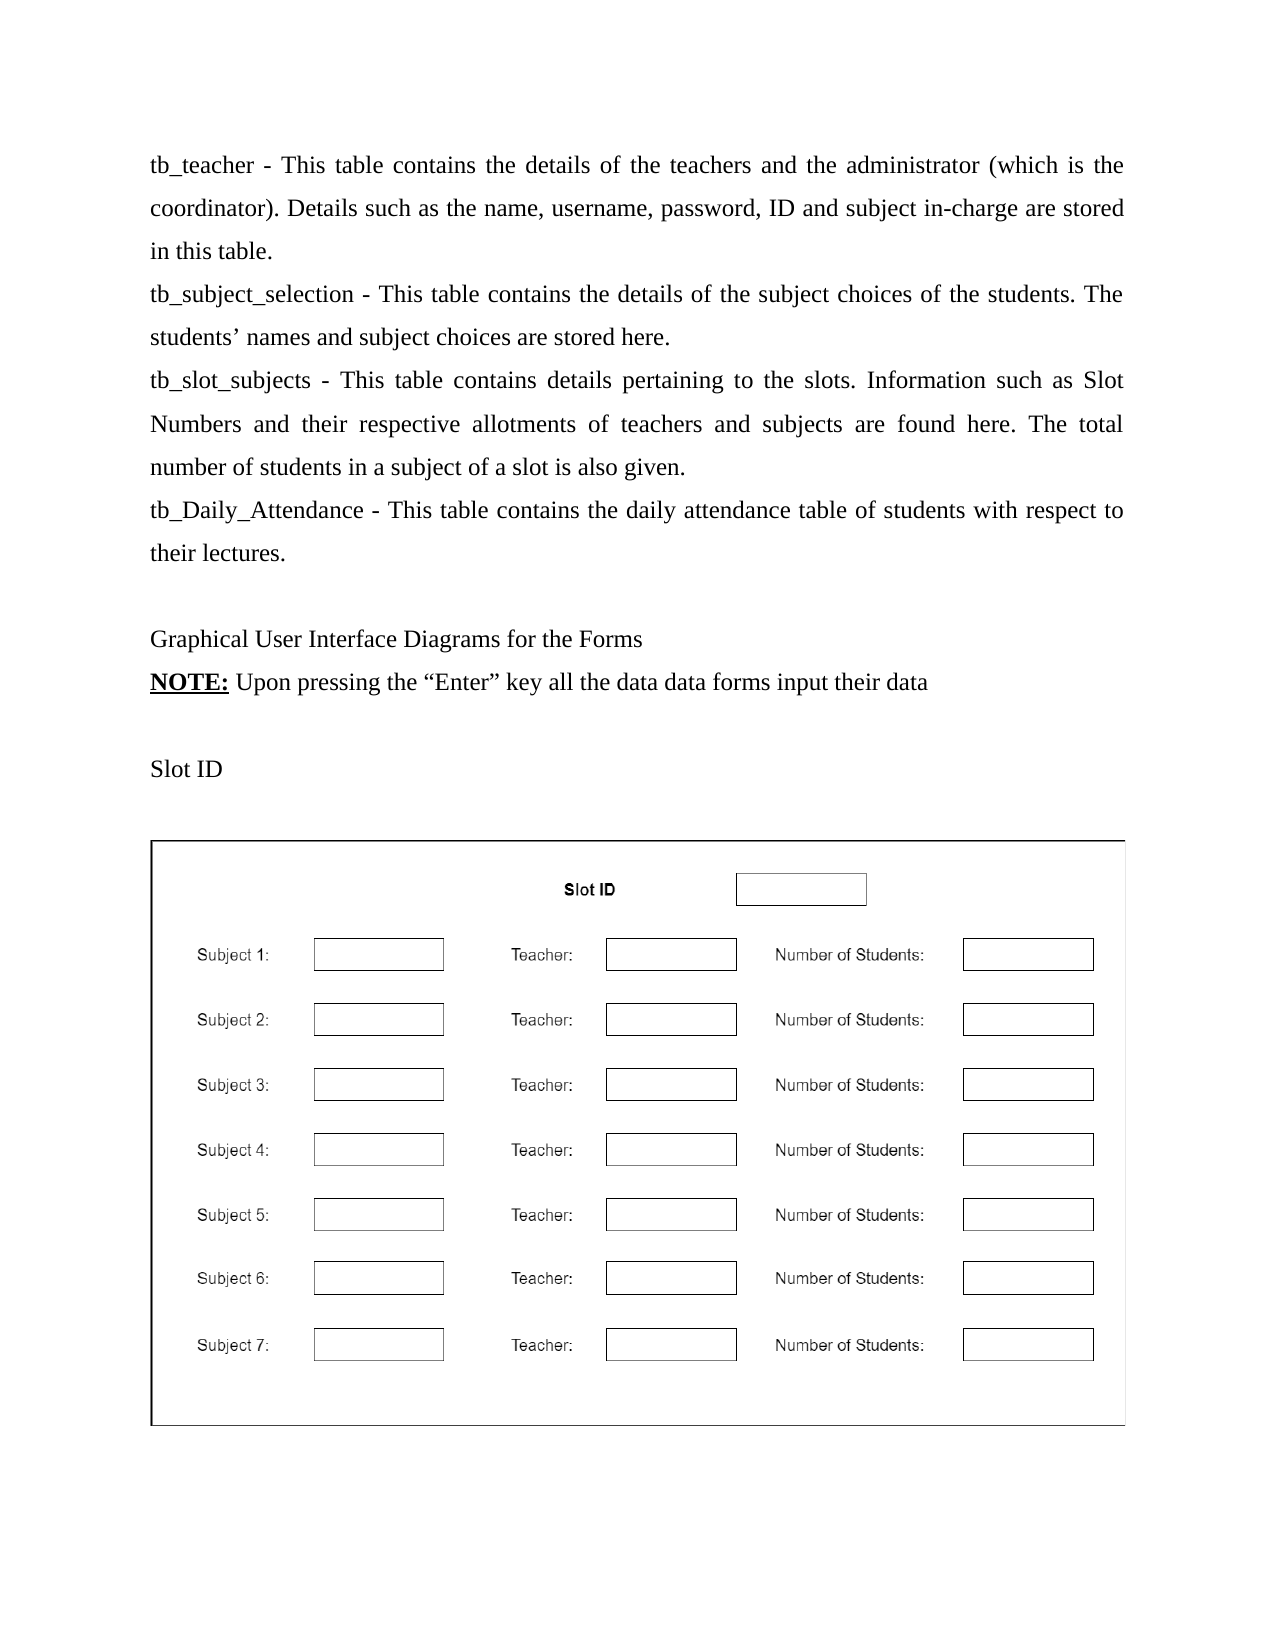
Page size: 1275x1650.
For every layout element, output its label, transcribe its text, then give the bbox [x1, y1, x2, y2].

text NOTE: Upon pressing the “Enter” key all the data data forms input their data [150, 667, 1125, 696]
text Slot ID [150, 754, 1125, 782]
text tb_subject_selection - This table contains the details of the subject choices of the students. The students’ names and subject choices are stored here. [150, 279, 1125, 351]
text Graphical User Interface Diagrams for the Forms [150, 624, 1125, 653]
picture [150, 840, 1125, 1426]
text tb_teacher - This table contains the details of the teachers and the administrator (which is the coordinator). Details such as the name, username, password, ID and subject in-charge are stored in this table. [150, 150, 1125, 265]
text tb_slot_subjects - This table contains details pertaining to the slots. Information such as Slot Numbers and their respective allotments of teachers and subjects are found here. The total number of students in a subject of a slot is also given. [150, 366, 1125, 481]
text tb_Daily_Attendance - This table contains the daily attendance table of students with respect to their lectures. [150, 495, 1125, 567]
